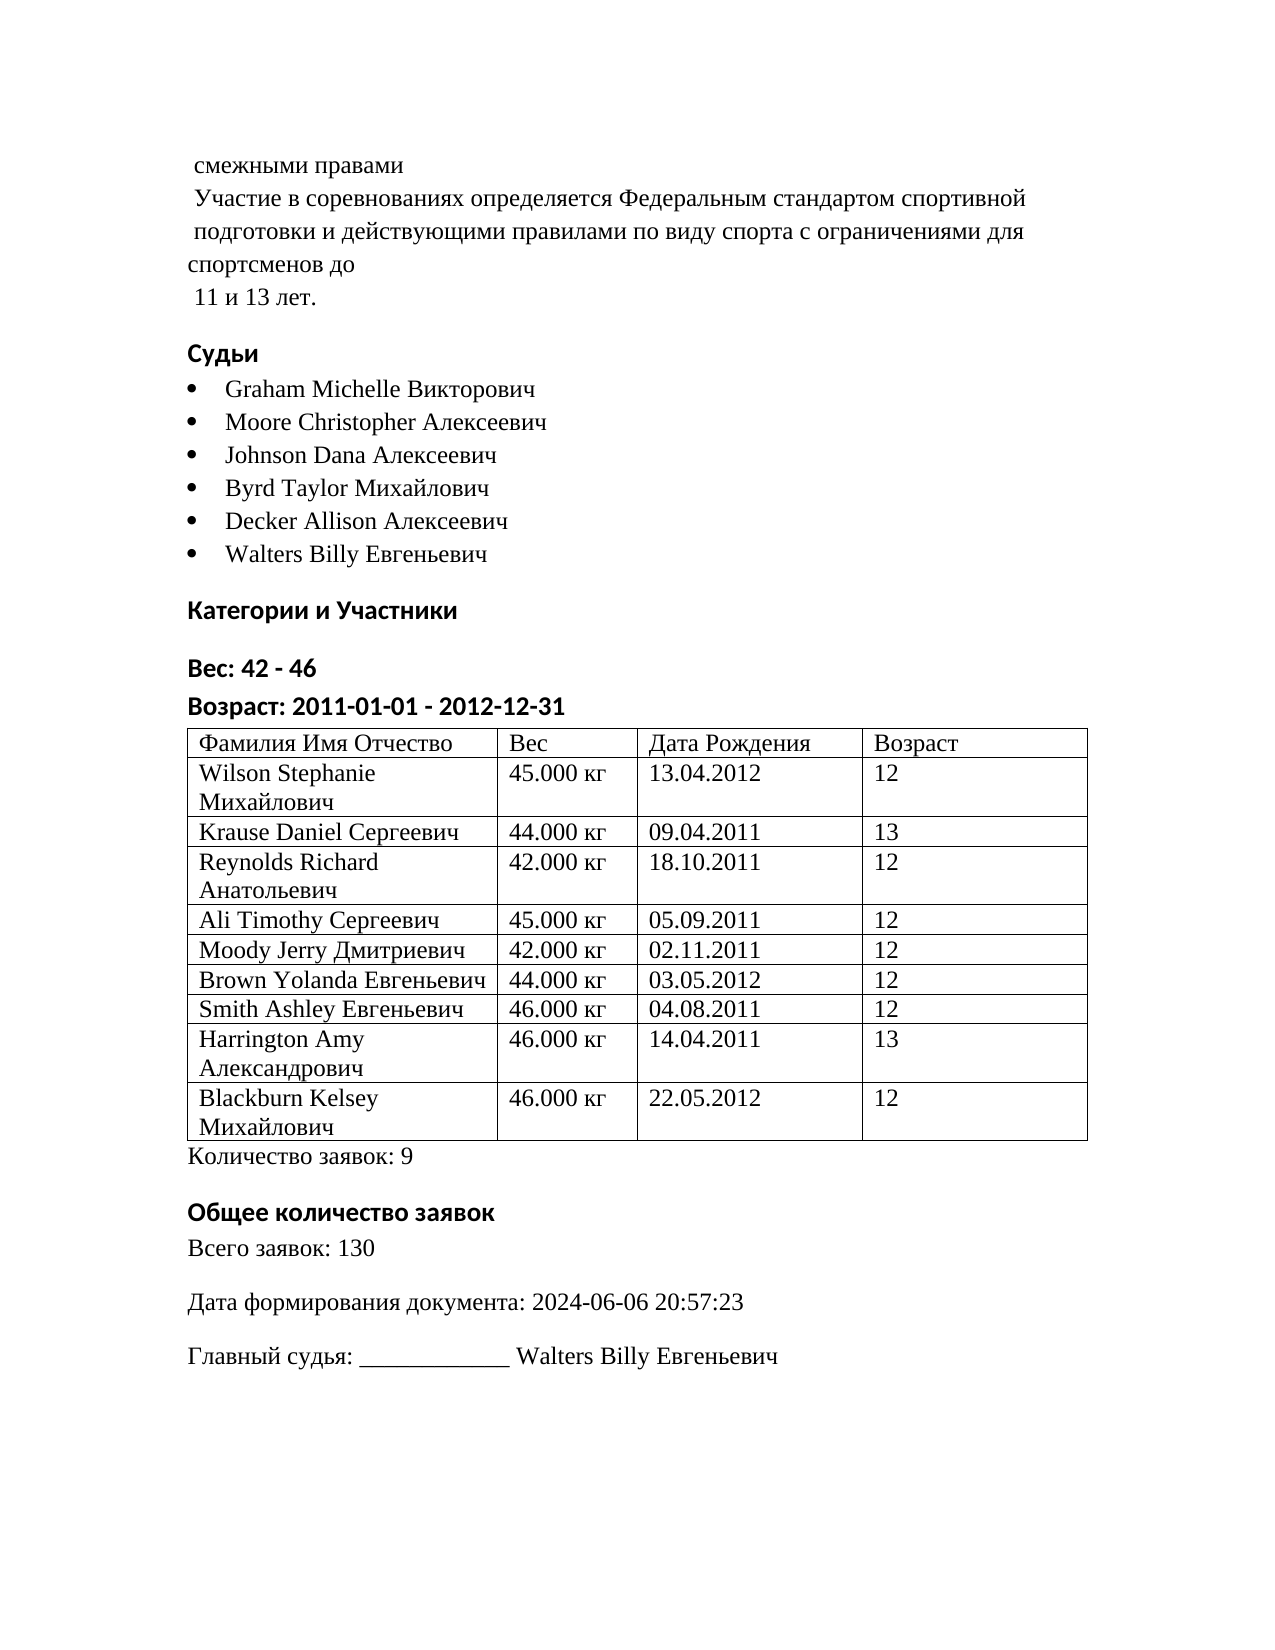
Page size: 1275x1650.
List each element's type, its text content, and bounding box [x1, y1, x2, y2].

table_cell 12 [863, 995, 1087, 1023]
table_cell 42.000 кг [498, 935, 637, 964]
table_cell 13.04.2012 [638, 758, 862, 816]
table_cell 22.05.2012 [638, 1083, 862, 1140]
table_cell 46.000 кг [498, 1083, 637, 1140]
text Главный судья: ____________ Walters Billy Евгеньевич [187, 1341, 1087, 1369]
table_cell Brown Yolanda Евгеньевич [188, 965, 497, 993]
table_cell 12 [863, 1083, 1087, 1140]
table_cell 04.08.2011 [638, 995, 862, 1023]
table_cell 12 [863, 905, 1087, 934]
table_cell 14.04.2011 [638, 1024, 862, 1082]
table_header Фамилия Имя Отчество [188, 729, 497, 757]
table_cell 13 [863, 1024, 1087, 1082]
table_cell 12 [863, 758, 1087, 816]
text Дата формирования документа: 2024-06-06 20:57:23 [187, 1287, 1087, 1316]
table_cell Wilson Stephanie Михайлович [188, 758, 497, 816]
table_cell Blackburn Kelsey Михайлович [188, 1083, 497, 1140]
table_cell Ali Timothy Сергеевич [188, 905, 497, 934]
list Graham Michelle Викторович [187, 374, 1087, 403]
table_header Возраст [863, 729, 1087, 757]
list Decker Allison Алексеевич [187, 506, 1087, 535]
table_cell 44.000 кг [498, 965, 637, 993]
text Всего заявок: 130 [187, 1233, 1087, 1262]
table_cell Krause Daniel Сергеевич [188, 817, 497, 846]
text Количество заявок: 9 [187, 1141, 1087, 1170]
list Byrd Taylor Михайлович [187, 473, 1087, 502]
table_cell 42.000 кг [498, 847, 637, 904]
table_cell 18.10.2011 [638, 847, 862, 904]
table_cell 46.000 кг [498, 1024, 637, 1082]
subtitle Вес: 42 - 46 Возраст: 2011-01-01 - 2012-12-31 [187, 652, 1087, 722]
table_cell 12 [863, 847, 1087, 904]
table_cell 03.05.2012 [638, 965, 862, 993]
table_cell Smith Ashley Евгеньевич [188, 995, 497, 1023]
table_header Вес [498, 729, 637, 757]
table_cell 05.09.2011 [638, 905, 862, 934]
subtitle Судьи [187, 336, 1087, 369]
subtitle Общее количество заявок [187, 1195, 1087, 1228]
table_cell 12 [863, 965, 1087, 993]
table_cell 13 [863, 817, 1087, 846]
table_cell 44.000 кг [498, 817, 637, 846]
table_cell 45.000 кг [498, 905, 637, 934]
table_cell 46.000 кг [498, 995, 637, 1023]
list Walters Billy Евгеньевич [187, 539, 1087, 568]
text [187, 150, 1087, 311]
table_cell 12 [863, 935, 1087, 964]
table_cell 02.11.2011 [638, 935, 862, 964]
subtitle Категории и Участники [187, 593, 1087, 626]
list Johnson Dana Алексеевич [187, 440, 1087, 469]
table_header Дата Рождения [638, 729, 862, 757]
table_cell Reynolds Richard Анатольевич [188, 847, 497, 904]
table_cell Harrington Amy Александрович [188, 1024, 497, 1082]
table_cell Moody Jerry Дмитриевич [188, 935, 497, 964]
table_cell 09.04.2011 [638, 817, 862, 846]
table_cell 45.000 кг [498, 758, 637, 816]
list Moore Christopher Алексеевич [187, 407, 1087, 436]
